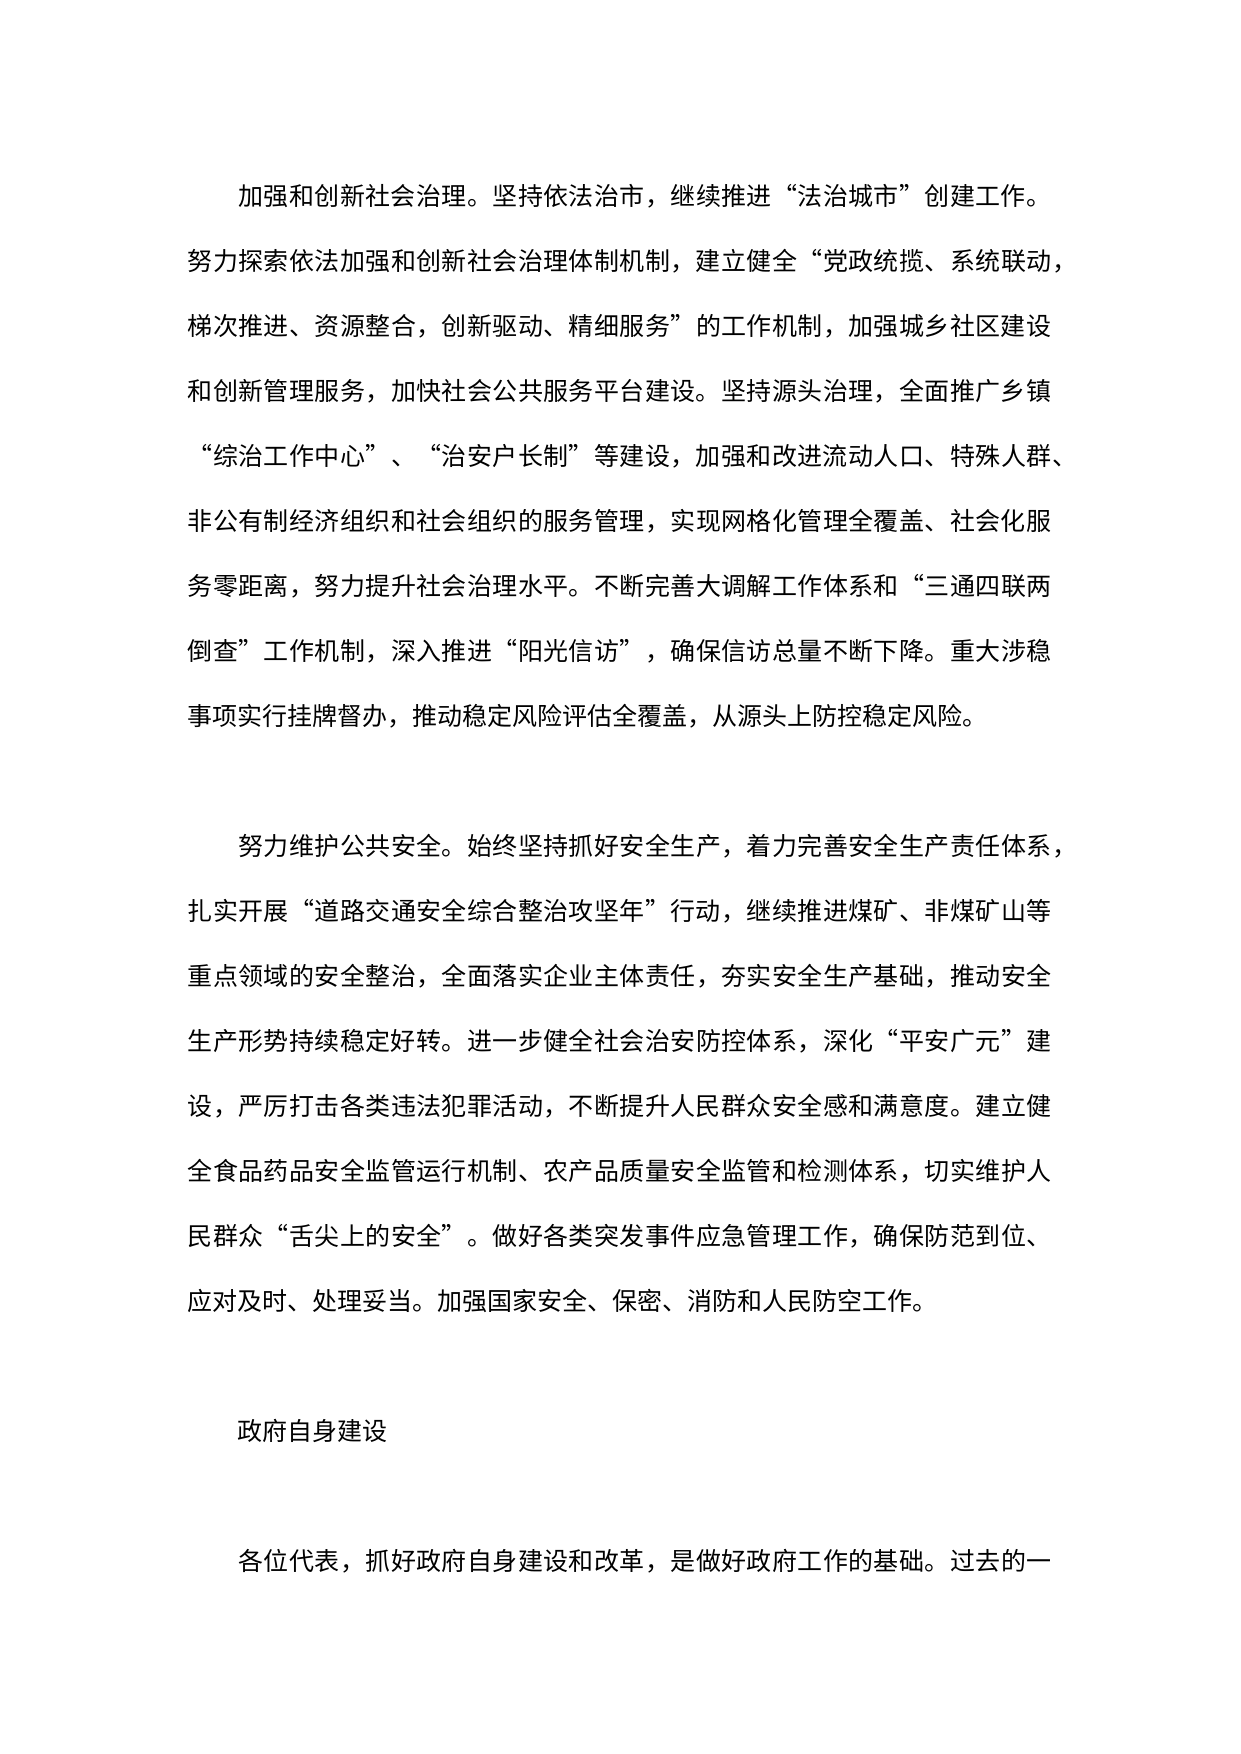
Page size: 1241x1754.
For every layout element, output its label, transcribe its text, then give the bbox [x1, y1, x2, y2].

text 政府自身建设 [187, 1397, 1053, 1462]
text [187, 1527, 1053, 1592]
text 努力维护公共安全。始终坚持抓好安全生产，着力完善安全生产责任体系，扎实开展“道路交通安全综合整治攻坚年”行动，继续推进煤矿、非煤矿山等重点领域的安全整治，全面落实企业主体责任，夯实安全生产基础，推动安全生产形势持续稳定好转。进一步健全社会治安防控体系，深化“平安广元”建设，严厉打击各类违法犯罪活动，不断提升人民群众安全感和满意度。建立健全食品药品安全监管运行机制、农产品质量安全监管和检测体系，切实维护人民群众“舌尖上的安全”。做好各类突发事件应急管理工作，确保防范到位、应对及时、处理妥当。加强国家安全、保密、消防和人民防空工作。 [187, 812, 1053, 1332]
text 加强和创新社会治理。坚持依法治市，继续推进“法治城市”创建工作。努力探索依法加强和创新社会治理体制机制，建立健全“党政统揽、系统联动，梯次推进、资源整合，创新驱动、精细服务”的工作机制，加强城乡社区建设和创新管理服务，加快社会公共服务平台建设。坚持源头治理，全面推广乡镇“综治工作中心”、“治安户长制”等建设，加强和改进流动人口、特殊人群、非公有制经济组织和社会组织的服务管理，实现网格化管理全覆盖、社会化服务零距离，努力提升社会治理水平。不断完善大调解工作体系和“三通四联两倒查”工作机制，深入推进“阳光信访”，确保信访总量不断下降。重大涉稳事项实行挂牌督办，推动稳定风险评估全覆盖，从源头上防控稳定风险。 [187, 162, 1053, 747]
